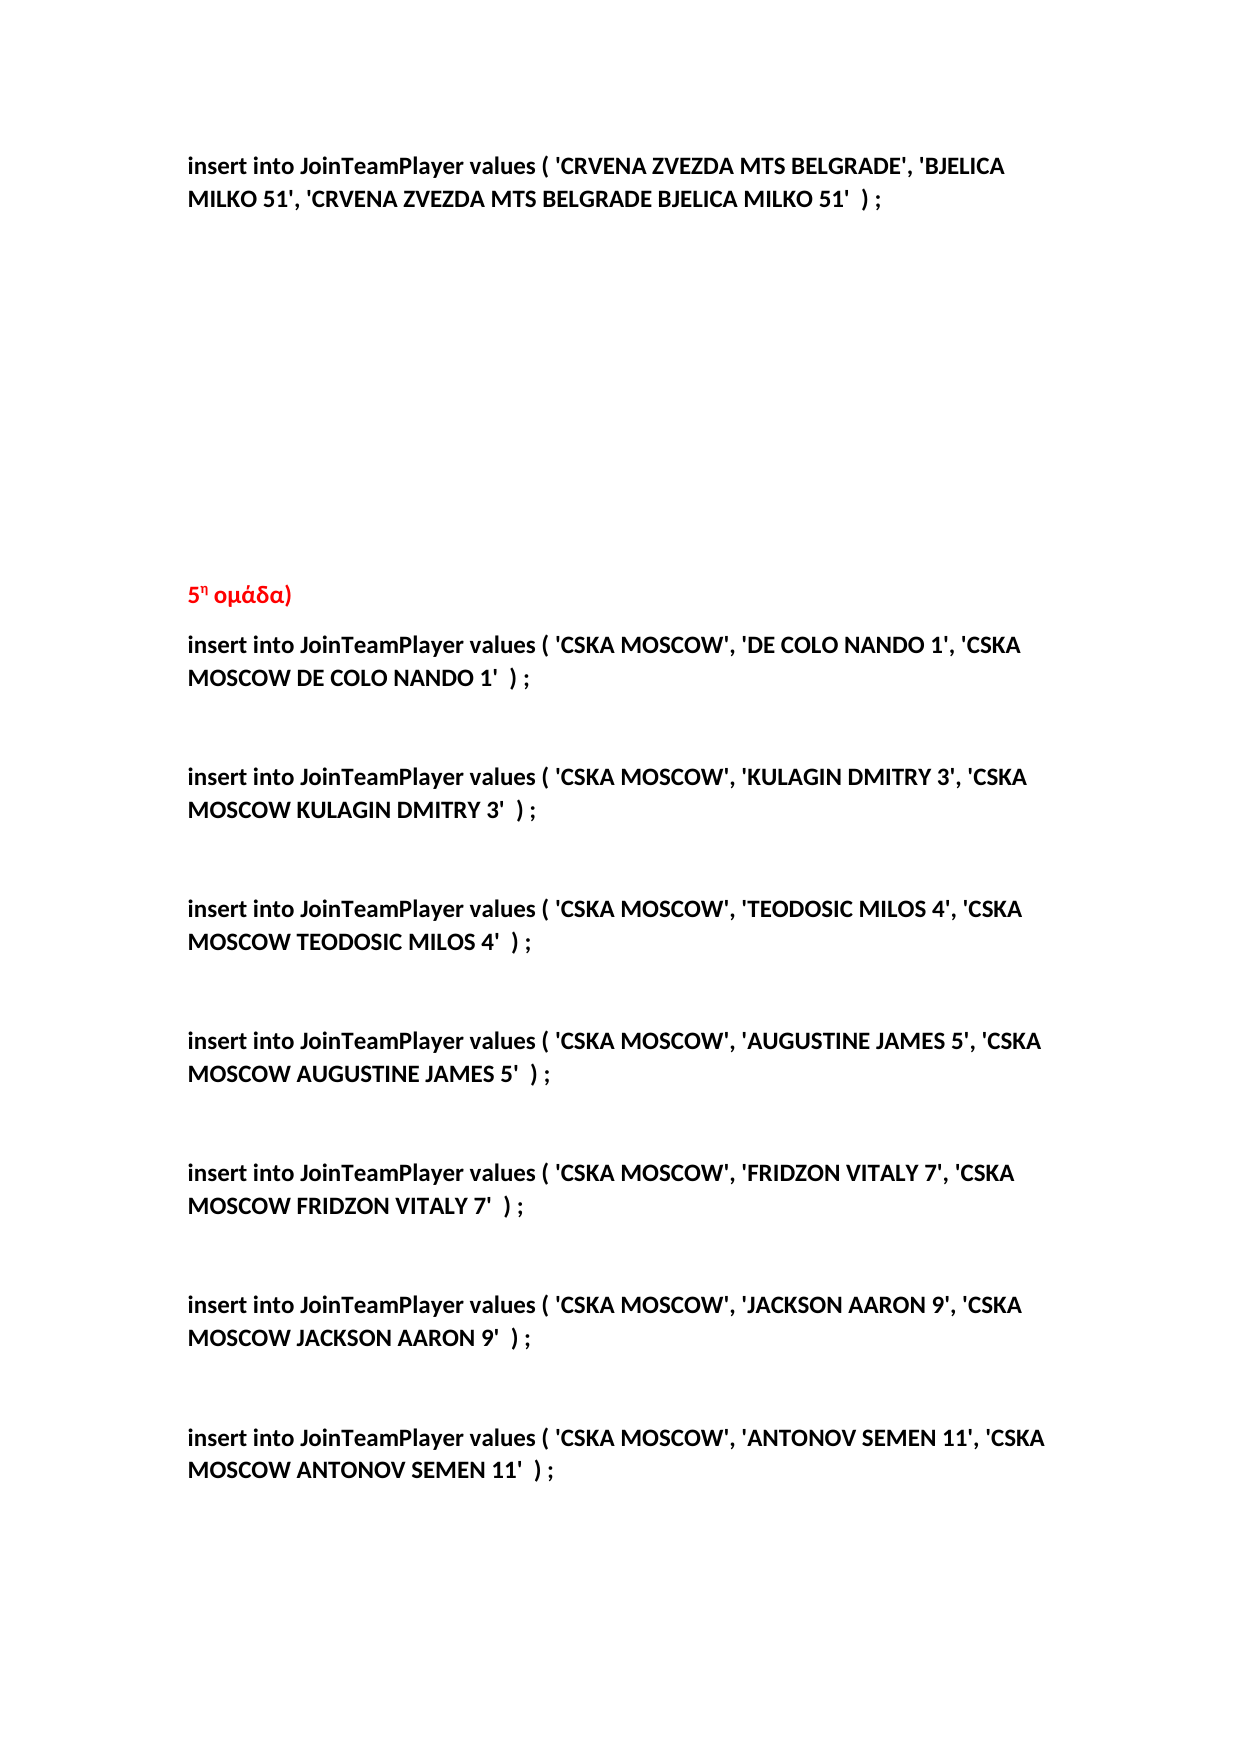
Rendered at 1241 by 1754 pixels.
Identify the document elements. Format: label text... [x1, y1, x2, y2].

text insert into JoinTeamPlayer values ( 'CRVENA ZVEZDA MTS BELGRADE', 'BJELICA MILKO 51', 'CRVENA ZVEZDA MTS BELGRADE BJELICA MILKO 51' ) ; [187, 150, 1053, 213]
text insert into JoinTeamPlayer values ( 'CSKA MOSCOW', 'ANTONOV SEMEN 11', 'CSKA MOSCOW ANTONOV SEMEN 11' ) ; [187, 1422, 1053, 1485]
text insert into JoinTeamPlayer values ( 'CSKA MOSCOW', 'DE COLO NANDO 1', 'CSKA MOSCOW DE COLO NANDO 1' ) ; [187, 629, 1053, 693]
text 5η ομάδα) [187, 579, 1053, 610]
text insert into JoinTeamPlayer values ( 'CSKA MOSCOW', 'JACKSON AARON 9', 'CSKA MOSCOW JACKSON AARON 9' ) ; [187, 1289, 1053, 1353]
text insert into JoinTeamPlayer values ( 'CSKA MOSCOW', 'KULAGIN DMITRY 3', 'CSKA MOSCOW KULAGIN DMITRY 3' ) ; [187, 761, 1053, 825]
text insert into JoinTeamPlayer values ( 'CSKA MOSCOW', 'AUGUSTINE JAMES 5', 'CSKA MOSCOW AUGUSTINE JAMES 5' ) ; [187, 1025, 1053, 1089]
text insert into JoinTeamPlayer values ( 'CSKA MOSCOW', 'TEODOSIC MILOS 4', 'CSKA MOSCOW TEODOSIC MILOS 4' ) ; [187, 893, 1053, 957]
text insert into JoinTeamPlayer values ( 'CSKA MOSCOW', 'FRIDZON VITALY 7', 'CSKA MOSCOW FRIDZON VITALY 7' ) ; [187, 1157, 1053, 1221]
